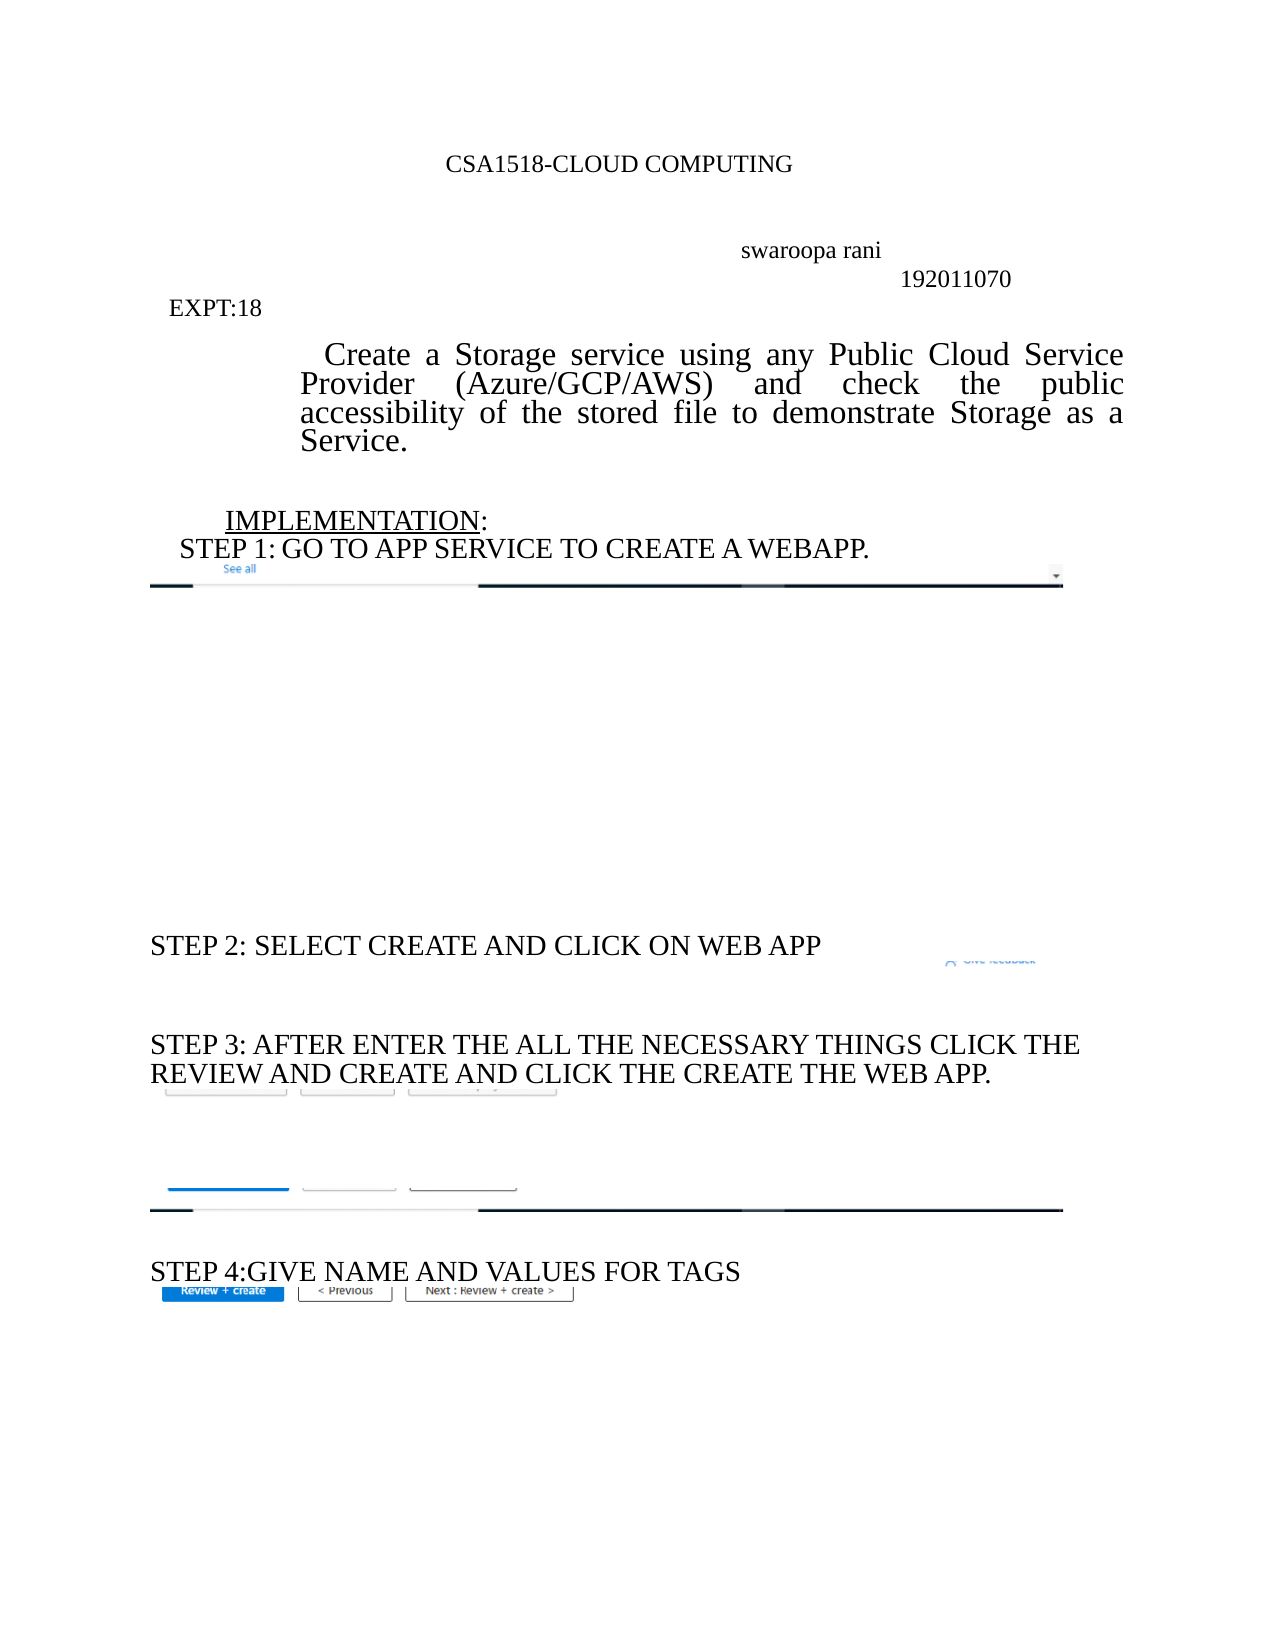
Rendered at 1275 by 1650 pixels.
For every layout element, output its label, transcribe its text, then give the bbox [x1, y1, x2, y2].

text EXPT:18 [150, 293, 1125, 322]
text STEP 2: SELECT CREATE AND CLICK ON WEB APP [150, 933, 1125, 961]
text IMPLEMENTATION: [225, 507, 1125, 536]
text Create a Storage service using any Public Cloud Service Provider (Azure/GCP/AWS) and check the public accessibility of the stored file to demonstrate Storage as a Service. [300, 343, 1125, 458]
text STEP 1: GO TO APP SERVICE TO CREATE A WEBAPP. [150, 536, 1125, 565]
text 192011070 [900, 264, 1125, 293]
text STEP 4:GIVE NAME AND VALUES FOR TAGS [150, 1259, 1125, 1288]
text STEP 3: AFTER ENTER THE ALL THE NECESSARY THINGS CLICK THE REVIEW AND CREATE AND CLICK THE CREATE THE WEB APP. [150, 1032, 1125, 1089]
text swaroopa rani [225, 179, 1125, 264]
text CSA1518-CLOUD COMPUTING [225, 150, 1125, 179]
